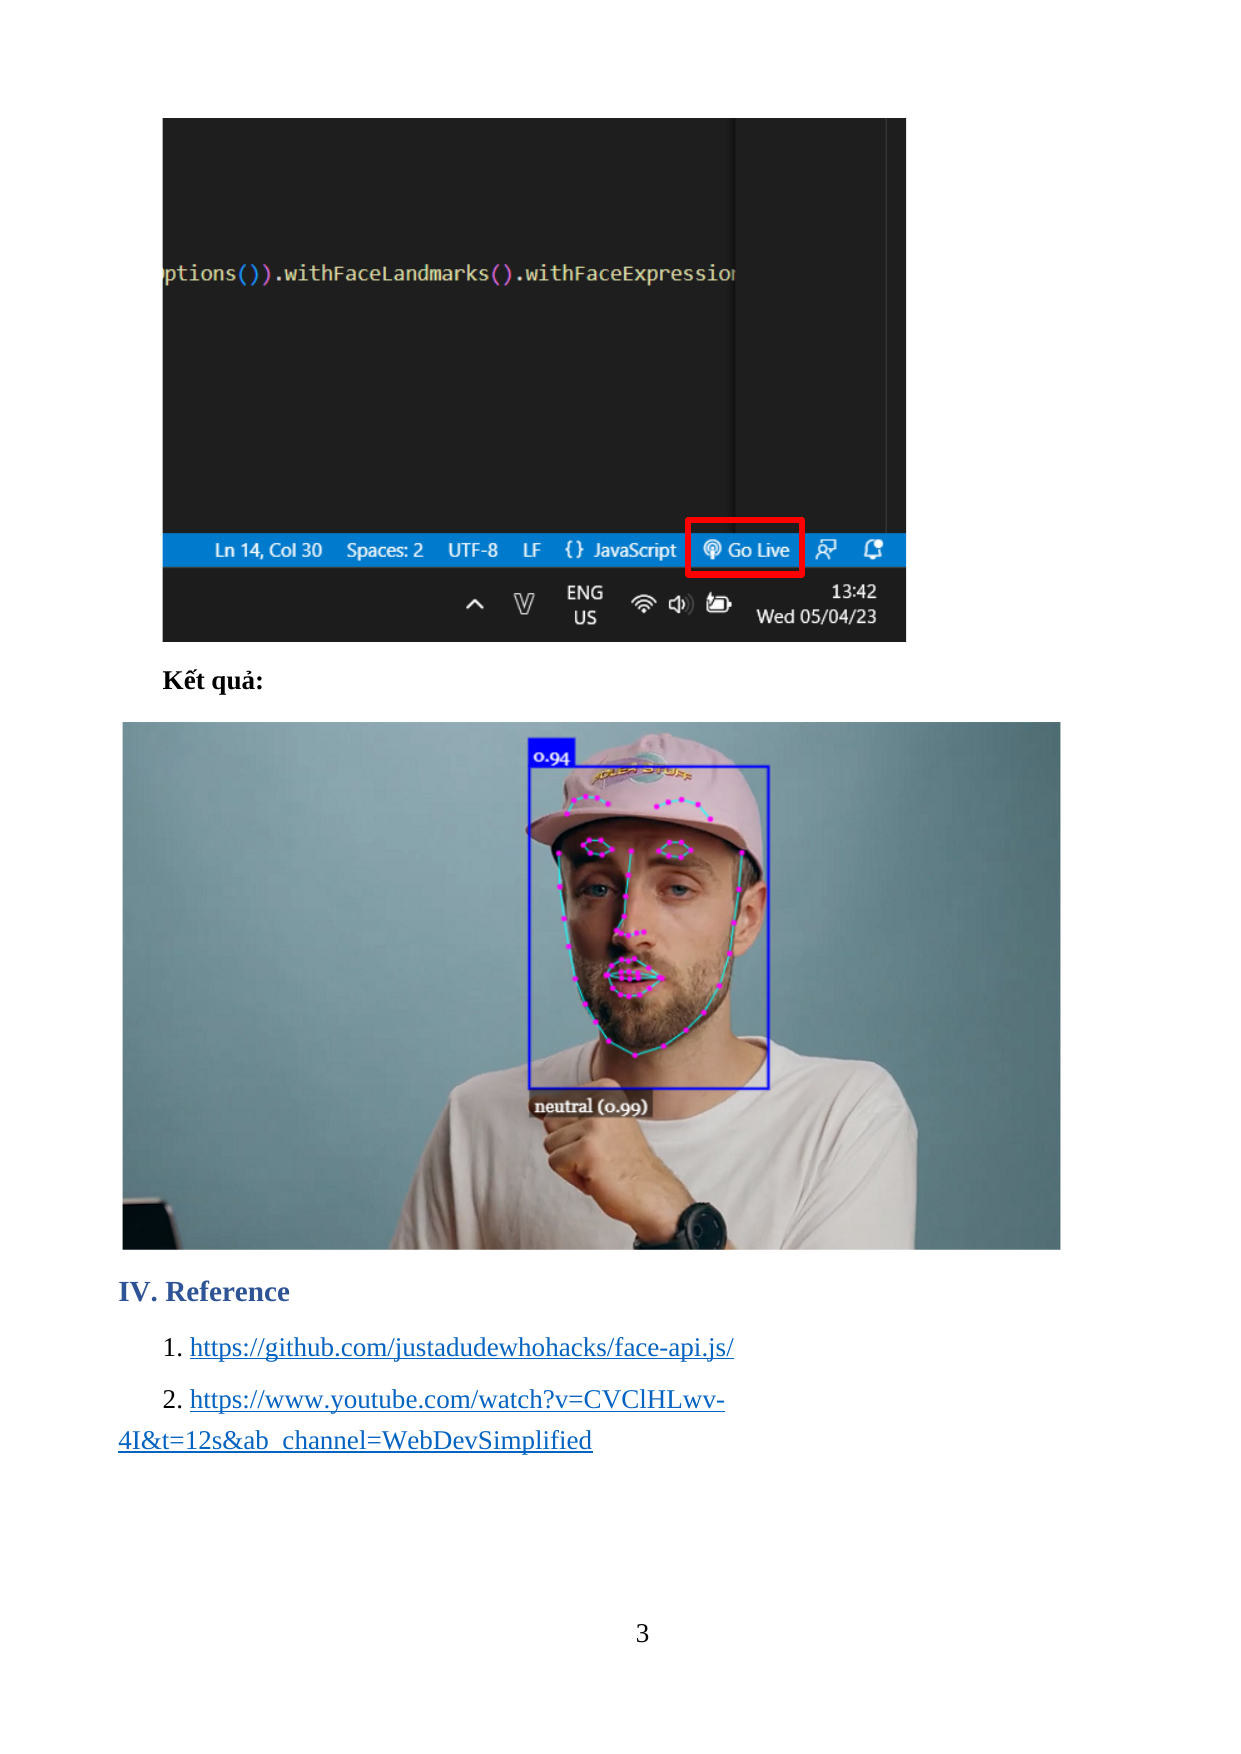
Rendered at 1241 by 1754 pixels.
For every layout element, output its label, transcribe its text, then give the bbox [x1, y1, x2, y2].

picture [162, 118, 907, 642]
text Kết quả: [118, 664, 1122, 695]
text 1. https://github.com/justadudewhohacks/face-api.js/ [118, 1331, 1122, 1362]
text 2. https://www.youtube.com/watch?v=CVClHLwv-4I&t=12s&ab_channel=WebDevSimplified [118, 1383, 1122, 1455]
picture [118, 716, 1065, 1253]
text Reference [118, 1274, 1122, 1308]
